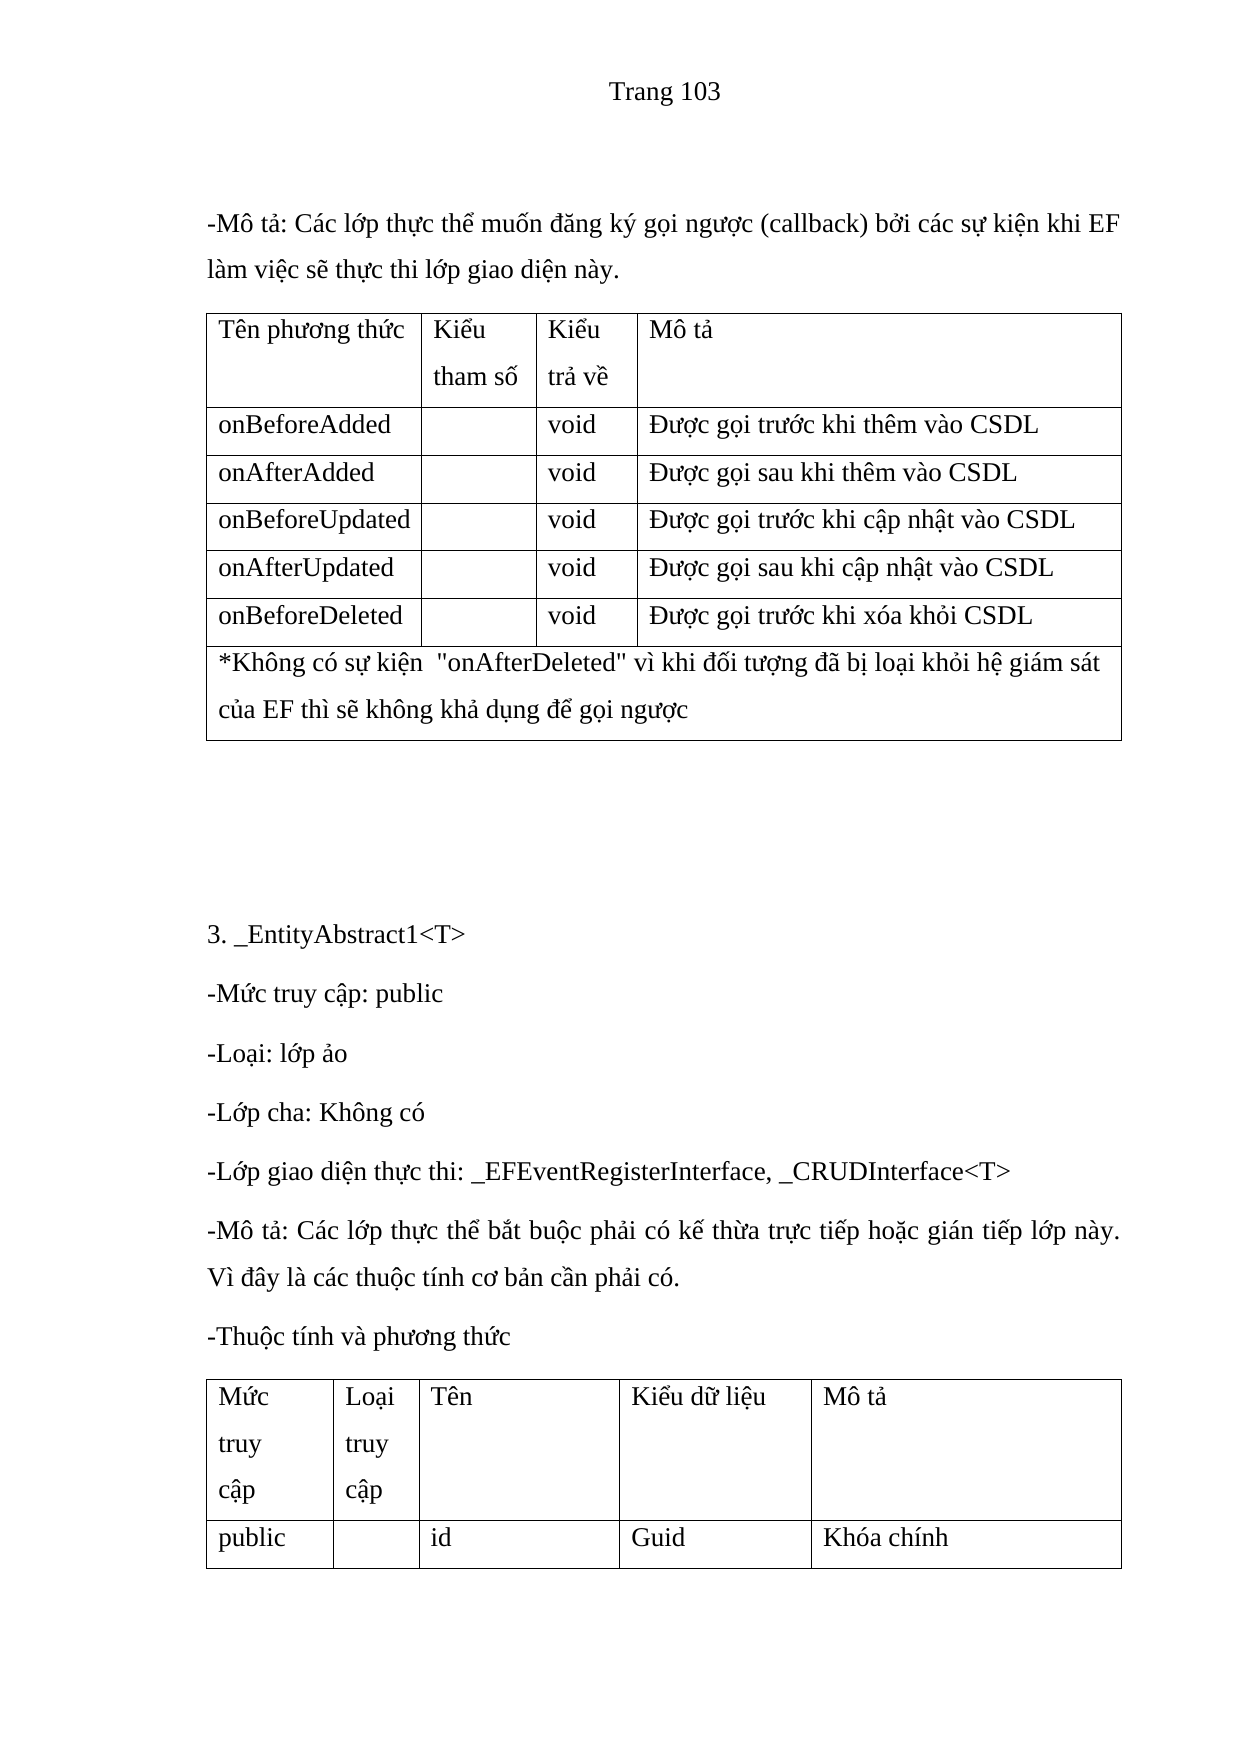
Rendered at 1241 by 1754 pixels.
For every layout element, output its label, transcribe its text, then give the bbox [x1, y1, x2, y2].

table_cell public [207, 1521, 333, 1568]
table_cell void [537, 504, 637, 550]
table_cell Được gọi trước khi cập nhật vào CSDL [638, 504, 1121, 550]
table_header Tên phương thức [207, 314, 421, 407]
table_cell [422, 599, 536, 646]
table_header Kiểu trả về [537, 314, 637, 407]
table_cell Được gọi sau khi thêm vào CSDL [638, 456, 1121, 502]
table_cell void [537, 456, 637, 502]
text -Lớp cha: Không có [207, 1096, 1122, 1127]
table_cell [422, 504, 536, 550]
text -Mức truy cập: public [207, 978, 1122, 1009]
table_header Kiểu tham số [422, 314, 536, 407]
table_cell void [537, 408, 637, 455]
table_header Tên [420, 1380, 619, 1520]
text -Loại: lớp ảo [207, 1037, 1122, 1068]
table_cell onAfterUpdated [207, 551, 421, 598]
subtitle 3. _EntityAbstract1<T> [207, 918, 1122, 949]
table_cell onBeforeUpdated [207, 504, 421, 550]
table_cell onAfterAdded [207, 456, 421, 502]
table_cell Khóa chính [812, 1521, 1121, 1568]
table_cell Guid [620, 1521, 811, 1568]
table_cell onBeforeDeleted [207, 599, 421, 646]
table_header Kiểu dữ liệu [620, 1380, 811, 1520]
table_cell Được gọi trước khi xóa khỏi CSDL [638, 599, 1121, 646]
table_cell *Không có sự kiện "onAfterDeleted" vì khi đối tượng đã bị loại khỏi hệ giám sát của EF thì sẽ không khả dụng để gọi ngược [207, 647, 1121, 740]
table_cell void [537, 551, 637, 598]
table_cell onBeforeAdded [207, 408, 421, 455]
table_cell Được gọi sau khi cập nhật vào CSDL [638, 551, 1121, 598]
table_cell Được gọi trước khi thêm vào CSDL [638, 408, 1121, 455]
text -Mô tả: Các lớp thực thể bắt buộc phải có kế thừa trực tiếp hoặc gián tiếp lớp này. Vì đây là các thuộc tính cơ bản cần phải có. [207, 1214, 1122, 1292]
table_header Loại truy cập [334, 1380, 419, 1520]
table_header Mô tả [812, 1380, 1121, 1520]
text -Mô tả: Các lớp thực thể muốn đăng ký gọi ngược (callback) bởi các sự kiện khi EF làm việc sẽ thực thi lớp giao diện này. [207, 207, 1122, 284]
text -Lớp giao diện thực thi: _EFEventRegisterInterface, _CRUDInterface<T> [207, 1155, 1122, 1186]
table_cell id [420, 1521, 619, 1568]
table_header Mức truy cập [207, 1380, 333, 1520]
text -Thuộc tính và phương thức [207, 1320, 1122, 1351]
table_cell [422, 408, 536, 455]
table_cell [422, 456, 536, 502]
table_cell [334, 1521, 419, 1568]
table_cell void [537, 599, 637, 646]
table_cell [422, 551, 536, 598]
table_header Mô tả [638, 314, 1121, 407]
